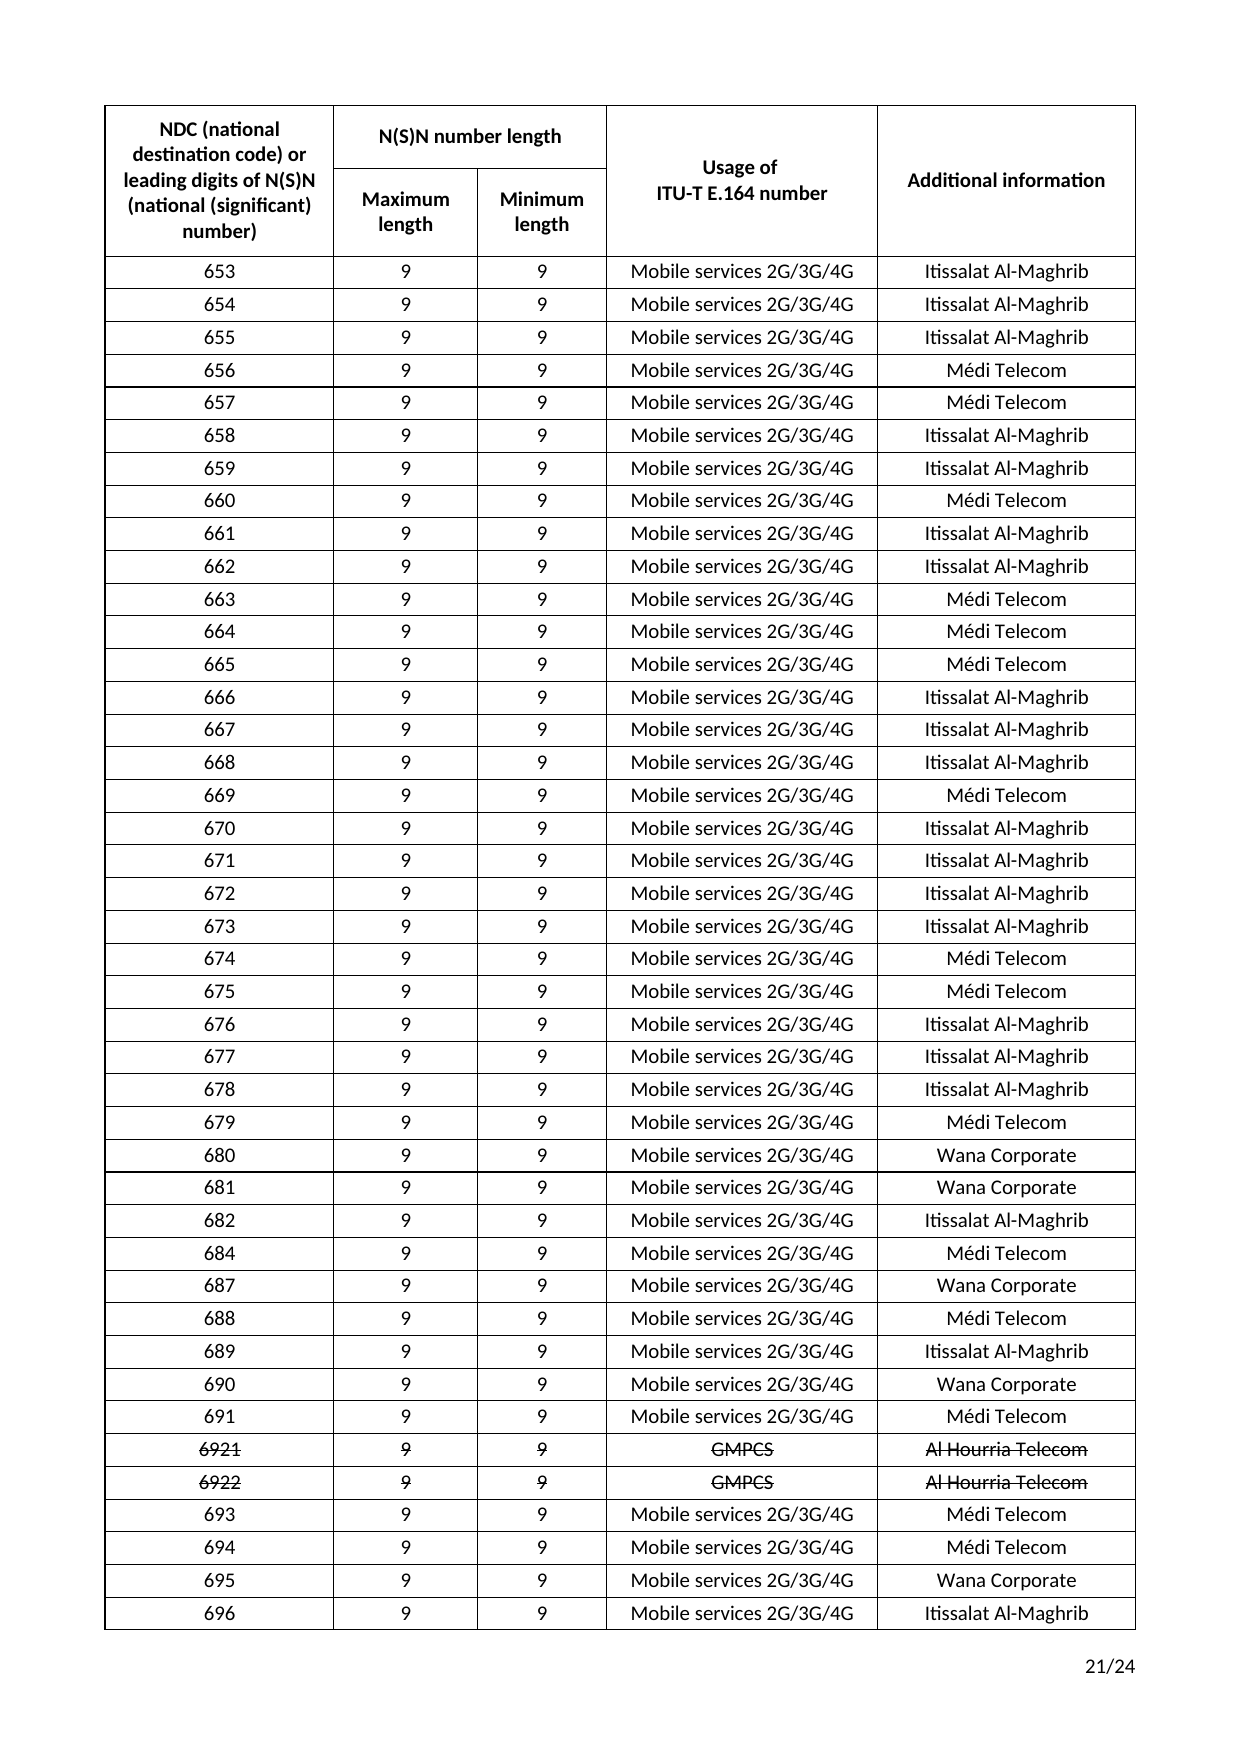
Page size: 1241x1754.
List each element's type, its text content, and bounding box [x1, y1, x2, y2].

table_cell 663 [106, 584, 333, 615]
table_cell 9 [478, 1042, 606, 1073]
table_cell 9 [334, 1271, 477, 1302]
table_cell Mobile services 2G/3G/4G [607, 1009, 877, 1041]
table_cell 670 [106, 813, 333, 844]
table_cell 9 [334, 1500, 477, 1531]
table_cell 9 [478, 289, 606, 321]
table_cell 9 [334, 715, 477, 746]
table_cell Médi Telecom [878, 616, 1135, 648]
table_cell Médi Telecom [878, 1238, 1135, 1269]
table_cell Mobile services 2G/3G/4G [607, 1271, 877, 1302]
table_cell 9 [478, 813, 606, 844]
table_cell Mobile services 2G/3G/4G [607, 388, 877, 419]
table_cell 9 [478, 1107, 606, 1139]
table_cell 672 [106, 878, 333, 910]
table_cell Mobile services 2G/3G/4G [607, 322, 877, 354]
table_cell 9 [334, 911, 477, 942]
table_cell 9 [334, 584, 477, 615]
table_cell Mobile services 2G/3G/4G [607, 682, 877, 713]
table_cell Itissalat Al-Maghrib [878, 518, 1135, 550]
table_cell Mobile services 2G/3G/4G [607, 1042, 877, 1073]
table_cell 9 [334, 1238, 477, 1269]
table_cell Médi Telecom [878, 486, 1135, 517]
table_cell Mobile services 2G/3G/4G [607, 1238, 877, 1269]
table_cell 9 [478, 1532, 606, 1564]
table_cell 9 [334, 845, 477, 877]
table_cell 9 [334, 518, 477, 550]
table_cell Itissalat Al-Maghrib [878, 453, 1135, 484]
table_cell 678 [106, 1074, 333, 1106]
table_cell 9 [334, 1009, 477, 1041]
table_cell Itissalat Al-Maghrib [878, 1042, 1135, 1073]
table_cell Itissalat Al-Maghrib [878, 420, 1135, 452]
table_cell Itissalat Al-Maghrib [878, 1336, 1135, 1368]
table_cell Mobile services 2G/3G/4G [607, 1205, 877, 1237]
table_cell Al Hourria Telecom [878, 1434, 1135, 1466]
table_cell 660 [106, 486, 333, 517]
table_cell Minimum length [478, 169, 606, 256]
table_cell 9 [334, 1074, 477, 1106]
table_cell 9 [478, 1205, 606, 1237]
table_cell Mobile services 2G/3G/4G [607, 257, 877, 288]
table_cell 682 [106, 1205, 333, 1237]
table_cell Itissalat Al-Maghrib [878, 1009, 1135, 1041]
table_cell 696 [106, 1598, 333, 1629]
table_cell Mobile services 2G/3G/4G [607, 715, 877, 746]
table_cell Mobile services 2G/3G/4G [607, 1598, 877, 1629]
table_cell 9 [334, 486, 477, 517]
table_cell Mobile services 2G/3G/4G [607, 486, 877, 517]
table_cell 9 [478, 780, 606, 812]
table_cell Itissalat Al-Maghrib [878, 322, 1135, 354]
table_header N(S)N number length [334, 106, 606, 168]
table_cell 9 [334, 551, 477, 583]
table_cell 675 [106, 976, 333, 1008]
table_cell 9 [478, 1271, 606, 1302]
table_cell 9 [334, 1336, 477, 1368]
table_cell Médi Telecom [878, 780, 1135, 812]
table_cell 9 [334, 1467, 477, 1498]
table_cell 9 [334, 322, 477, 354]
table_cell 669 [106, 780, 333, 812]
table_cell 661 [106, 518, 333, 550]
table_cell 9 [478, 388, 606, 419]
table_cell 9 [334, 1107, 477, 1139]
table_cell 657 [106, 388, 333, 419]
table_cell 667 [106, 715, 333, 746]
table_cell Mobile services 2G/3G/4G [607, 944, 877, 975]
table_cell 6922 [106, 1467, 333, 1498]
table_cell Wana Corporate [878, 1565, 1135, 1597]
table_cell Mobile services 2G/3G/4G [607, 289, 877, 321]
table_cell Médi Telecom [878, 355, 1135, 386]
table_cell 9 [334, 453, 477, 484]
table_cell Mobile services 2G/3G/4G [607, 518, 877, 550]
table_cell 9 [478, 1467, 606, 1498]
table_cell Itissalat Al-Maghrib [878, 715, 1135, 746]
table_cell Mobile services 2G/3G/4G [607, 976, 877, 1008]
table_cell Mobile services 2G/3G/4G [607, 649, 877, 681]
table_cell 9 [478, 453, 606, 484]
table_cell 9 [478, 1434, 606, 1466]
table_cell 9 [334, 1369, 477, 1400]
table_cell 9 [478, 420, 606, 452]
table_cell Mobile services 2G/3G/4G [607, 780, 877, 812]
table_cell Mobile services 2G/3G/4G [607, 1140, 877, 1171]
table_cell 9 [478, 1336, 606, 1368]
table_cell Médi Telecom [878, 976, 1135, 1008]
table_cell 658 [106, 420, 333, 452]
table_header NDC (national destination code) or leading digits of N(S)N (national (significant) number) [106, 106, 333, 256]
table_cell 9 [334, 747, 477, 779]
table_cell Médi Telecom [878, 1532, 1135, 1564]
table_cell Mobile services 2G/3G/4G [607, 1336, 877, 1368]
table_header Usage of ITU-T E.164 number [607, 106, 877, 256]
table_cell Mobile services 2G/3G/4G [607, 1565, 877, 1597]
table_cell Itissalat Al-Maghrib [878, 551, 1135, 583]
table_cell 9 [478, 1009, 606, 1041]
table_cell Mobile services 2G/3G/4G [607, 813, 877, 844]
table_cell 9 [478, 911, 606, 942]
table_cell Mobile services 2G/3G/4G [607, 420, 877, 452]
table_cell Itissalat Al-Maghrib [878, 682, 1135, 713]
table_cell 656 [106, 355, 333, 386]
table_cell 9 [478, 257, 606, 288]
table_cell Médi Telecom [878, 584, 1135, 615]
table_cell Mobile services 2G/3G/4G [607, 551, 877, 583]
table_cell 9 [334, 1140, 477, 1171]
table_cell 9 [334, 289, 477, 321]
table_cell Mobile services 2G/3G/4G [607, 355, 877, 386]
table_cell GMPCS [607, 1434, 877, 1466]
table_cell 9 [478, 486, 606, 517]
table_cell 690 [106, 1369, 333, 1400]
table_cell 9 [478, 1565, 606, 1597]
table_cell 9 [334, 780, 477, 812]
table_cell 681 [106, 1173, 333, 1204]
table_cell 665 [106, 649, 333, 681]
table_cell 9 [478, 682, 606, 713]
table_cell Mobile services 2G/3G/4G [607, 1401, 877, 1433]
table_cell Mobile services 2G/3G/4G [607, 453, 877, 484]
table_cell 9 [334, 976, 477, 1008]
table_cell 689 [106, 1336, 333, 1368]
table_cell Itissalat Al-Maghrib [878, 1074, 1135, 1106]
table_cell 9 [478, 616, 606, 648]
table_cell Mobile services 2G/3G/4G [607, 616, 877, 648]
table_cell 687 [106, 1271, 333, 1302]
table_cell 9 [334, 616, 477, 648]
table_cell Mobile services 2G/3G/4G [607, 1173, 877, 1204]
table_cell Itissalat Al-Maghrib [878, 845, 1135, 877]
table_cell 664 [106, 616, 333, 648]
table_cell Itissalat Al-Maghrib [878, 911, 1135, 942]
table_cell 9 [478, 845, 606, 877]
table_cell 680 [106, 1140, 333, 1171]
table_cell Itissalat Al-Maghrib [878, 257, 1135, 288]
table_cell Mobile services 2G/3G/4G [607, 584, 877, 615]
table_cell Médi Telecom [878, 388, 1135, 419]
table_cell 9 [334, 878, 477, 910]
table_cell Mobile services 2G/3G/4G [607, 1500, 877, 1531]
table_cell 9 [334, 682, 477, 713]
table_cell Itissalat Al-Maghrib [878, 1205, 1135, 1237]
table_cell 9 [478, 322, 606, 354]
table_cell 654 [106, 289, 333, 321]
table_cell 9 [478, 1173, 606, 1204]
table_cell 9 [478, 1500, 606, 1531]
table_cell 688 [106, 1303, 333, 1335]
table_cell 691 [106, 1401, 333, 1433]
table_cell 9 [334, 1598, 477, 1629]
table_cell Itissalat Al-Maghrib [878, 1598, 1135, 1629]
table_cell 694 [106, 1532, 333, 1564]
table_cell Mobile services 2G/3G/4G [607, 1107, 877, 1139]
table_cell 655 [106, 322, 333, 354]
table_cell 684 [106, 1238, 333, 1269]
table_cell 676 [106, 1009, 333, 1041]
table_cell GMPCS [607, 1467, 877, 1498]
table_cell 9 [334, 813, 477, 844]
table_header Additional information [878, 106, 1135, 256]
table_cell 9 [334, 1532, 477, 1564]
table_cell Médi Telecom [878, 1303, 1135, 1335]
table_cell 9 [478, 878, 606, 910]
table_cell 9 [334, 1434, 477, 1466]
table_cell 9 [478, 976, 606, 1008]
table_cell 659 [106, 453, 333, 484]
table_cell Itissalat Al-Maghrib [878, 747, 1135, 779]
table_cell Wana Corporate [878, 1271, 1135, 1302]
table_cell Médi Telecom [878, 1500, 1135, 1531]
table_cell 9 [478, 1074, 606, 1106]
table_cell 9 [478, 649, 606, 681]
table_cell 662 [106, 551, 333, 583]
table_cell 9 [334, 1173, 477, 1204]
table_cell Médi Telecom [878, 944, 1135, 975]
table_cell 9 [478, 355, 606, 386]
table_cell Wana Corporate [878, 1173, 1135, 1204]
table_cell 9 [478, 944, 606, 975]
table_cell Mobile services 2G/3G/4G [607, 845, 877, 877]
table_cell 668 [106, 747, 333, 779]
table_cell Al Hourria Telecom [878, 1467, 1135, 1498]
table_cell 9 [334, 649, 477, 681]
table_cell 695 [106, 1565, 333, 1597]
table_cell Itissalat Al-Maghrib [878, 289, 1135, 321]
table_cell Mobile services 2G/3G/4G [607, 878, 877, 910]
table_cell 653 [106, 257, 333, 288]
table_cell Itissalat Al-Maghrib [878, 813, 1135, 844]
table_cell Mobile services 2G/3G/4G [607, 1532, 877, 1564]
table_cell Médi Telecom [878, 1107, 1135, 1139]
table_cell 673 [106, 911, 333, 942]
table_cell 9 [478, 1303, 606, 1335]
table_cell 9 [334, 1042, 477, 1073]
table_cell 9 [478, 1238, 606, 1269]
table_cell Mobile services 2G/3G/4G [607, 1303, 877, 1335]
table_cell Médi Telecom [878, 1401, 1135, 1433]
table_cell 9 [478, 551, 606, 583]
table_cell 9 [478, 715, 606, 746]
table_cell 9 [478, 747, 606, 779]
table_cell 679 [106, 1107, 333, 1139]
table_cell 9 [334, 944, 477, 975]
table_cell 9 [478, 584, 606, 615]
table_cell 9 [334, 420, 477, 452]
table_cell 9 [334, 1303, 477, 1335]
table_cell 9 [334, 355, 477, 386]
table_cell Mobile services 2G/3G/4G [607, 747, 877, 779]
table_cell 9 [334, 257, 477, 288]
table_cell 666 [106, 682, 333, 713]
table_cell 9 [334, 1205, 477, 1237]
table_cell Maximum length [334, 169, 477, 256]
table_cell 9 [478, 1369, 606, 1400]
table_cell Mobile services 2G/3G/4G [607, 911, 877, 942]
table_cell Médi Telecom [878, 649, 1135, 681]
table_cell 671 [106, 845, 333, 877]
table_cell 9 [478, 1140, 606, 1171]
table_cell 6921 [106, 1434, 333, 1466]
table_cell 9 [478, 518, 606, 550]
table_cell Mobile services 2G/3G/4G [607, 1074, 877, 1106]
table_cell 9 [478, 1598, 606, 1629]
table_cell 677 [106, 1042, 333, 1073]
table_cell Itissalat Al-Maghrib [878, 878, 1135, 910]
table_cell 674 [106, 944, 333, 975]
table_cell Mobile services 2G/3G/4G [607, 1369, 877, 1400]
table_cell Wana Corporate [878, 1140, 1135, 1171]
table_cell Wana Corporate [878, 1369, 1135, 1400]
table_cell 693 [106, 1500, 333, 1531]
table_cell 9 [334, 388, 477, 419]
table_cell 9 [334, 1401, 477, 1433]
table_cell 9 [334, 1565, 477, 1597]
table_cell 9 [478, 1401, 606, 1433]
